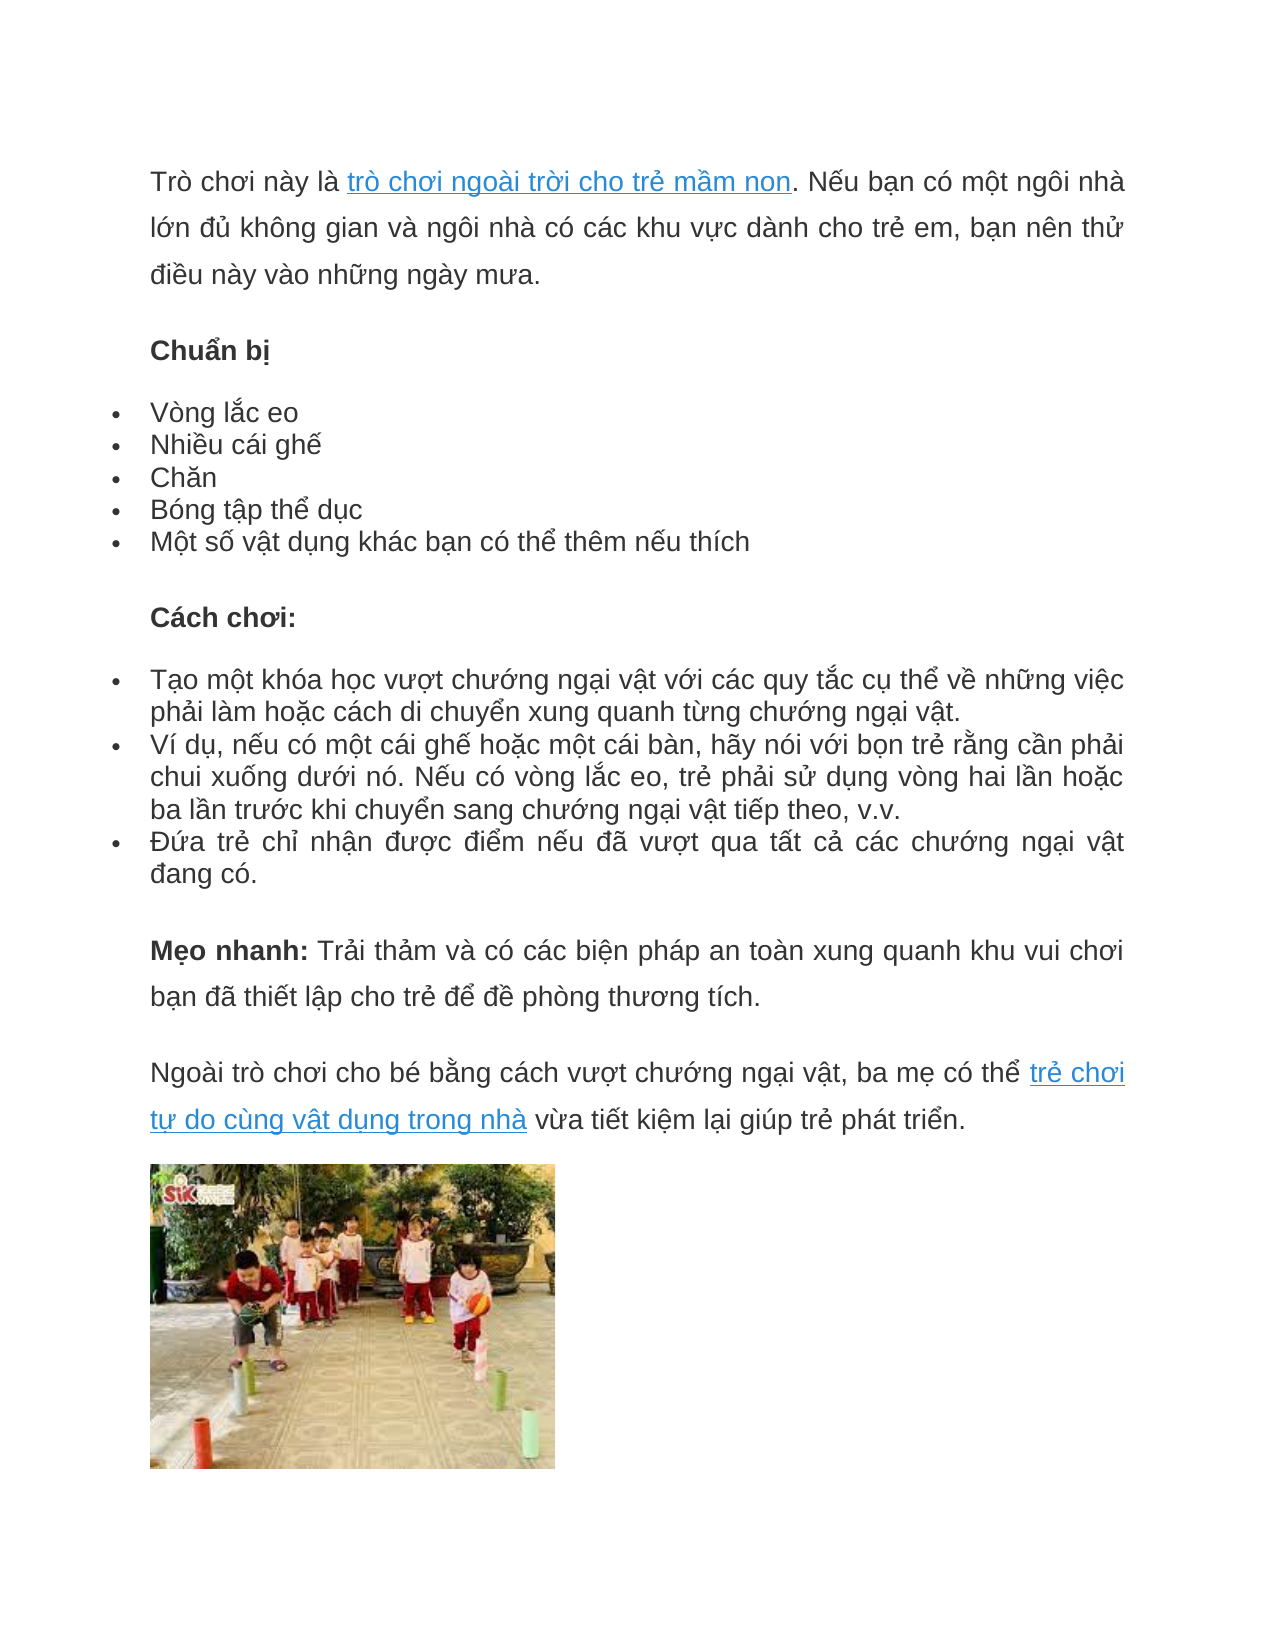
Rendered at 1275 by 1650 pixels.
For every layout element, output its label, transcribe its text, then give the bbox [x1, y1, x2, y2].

picture [150, 1164, 555, 1469]
text Ngoài trò chơi cho bé bằng cách vượt chướng ngại vật, ba mẹ có thể trẻ chơi tự do cùng vật dụng trong nhà vừa tiết kiệm lại giúp trẻ phát triển. [150, 1042, 1125, 1136]
list Nhiều cái ghế [112, 428, 1125, 461]
text Cách chơi: [150, 587, 1125, 634]
text Trò chơi này là trò chơi ngoài trời cho trẻ mầm non. Nếu bạn có một ngôi nhà lớn đủ không gian và ngôi nhà có các khu vực dành cho trẻ em, bạn nên thử điều này vào những ngày mưa. [150, 150, 1125, 291]
list Ví dụ, nếu có một cái ghế hoặc một cái bàn, hãy nói với bọn trẻ rằng cần phải chui xuống dưới nó. Nếu có vòng lắc eo, trẻ phải sử dụng vòng hai lần hoặc ba lần trước khi chuyển sang chướng ngại vật tiếp theo, v.v. [112, 728, 1125, 825]
list Chăn [112, 461, 1125, 493]
list Đứa trẻ chỉ nhận được điểm nếu đã vượt qua tất cả các chướng ngại vật đang có. [112, 825, 1125, 890]
list Vòng lắc eo [112, 396, 1125, 428]
text Chuẩn bị [150, 320, 1125, 367]
list Một số vật dụng khác bạn có thể thêm nếu thích [112, 525, 1125, 558]
list Tạo một khóa học vượt chướng ngại vật với các quy tắc cụ thể về những việc phải làm hoặc cách di chuyển xung quanh từng chướng ngại vật. [112, 663, 1125, 728]
text Mẹo nhanh: Trải thảm và có các biện pháp an toàn xung quanh khu vui chơi bạn đã thiết lập cho trẻ để đề phòng thương tích. [150, 919, 1125, 1013]
list Bóng tập thể dục [112, 493, 1125, 525]
